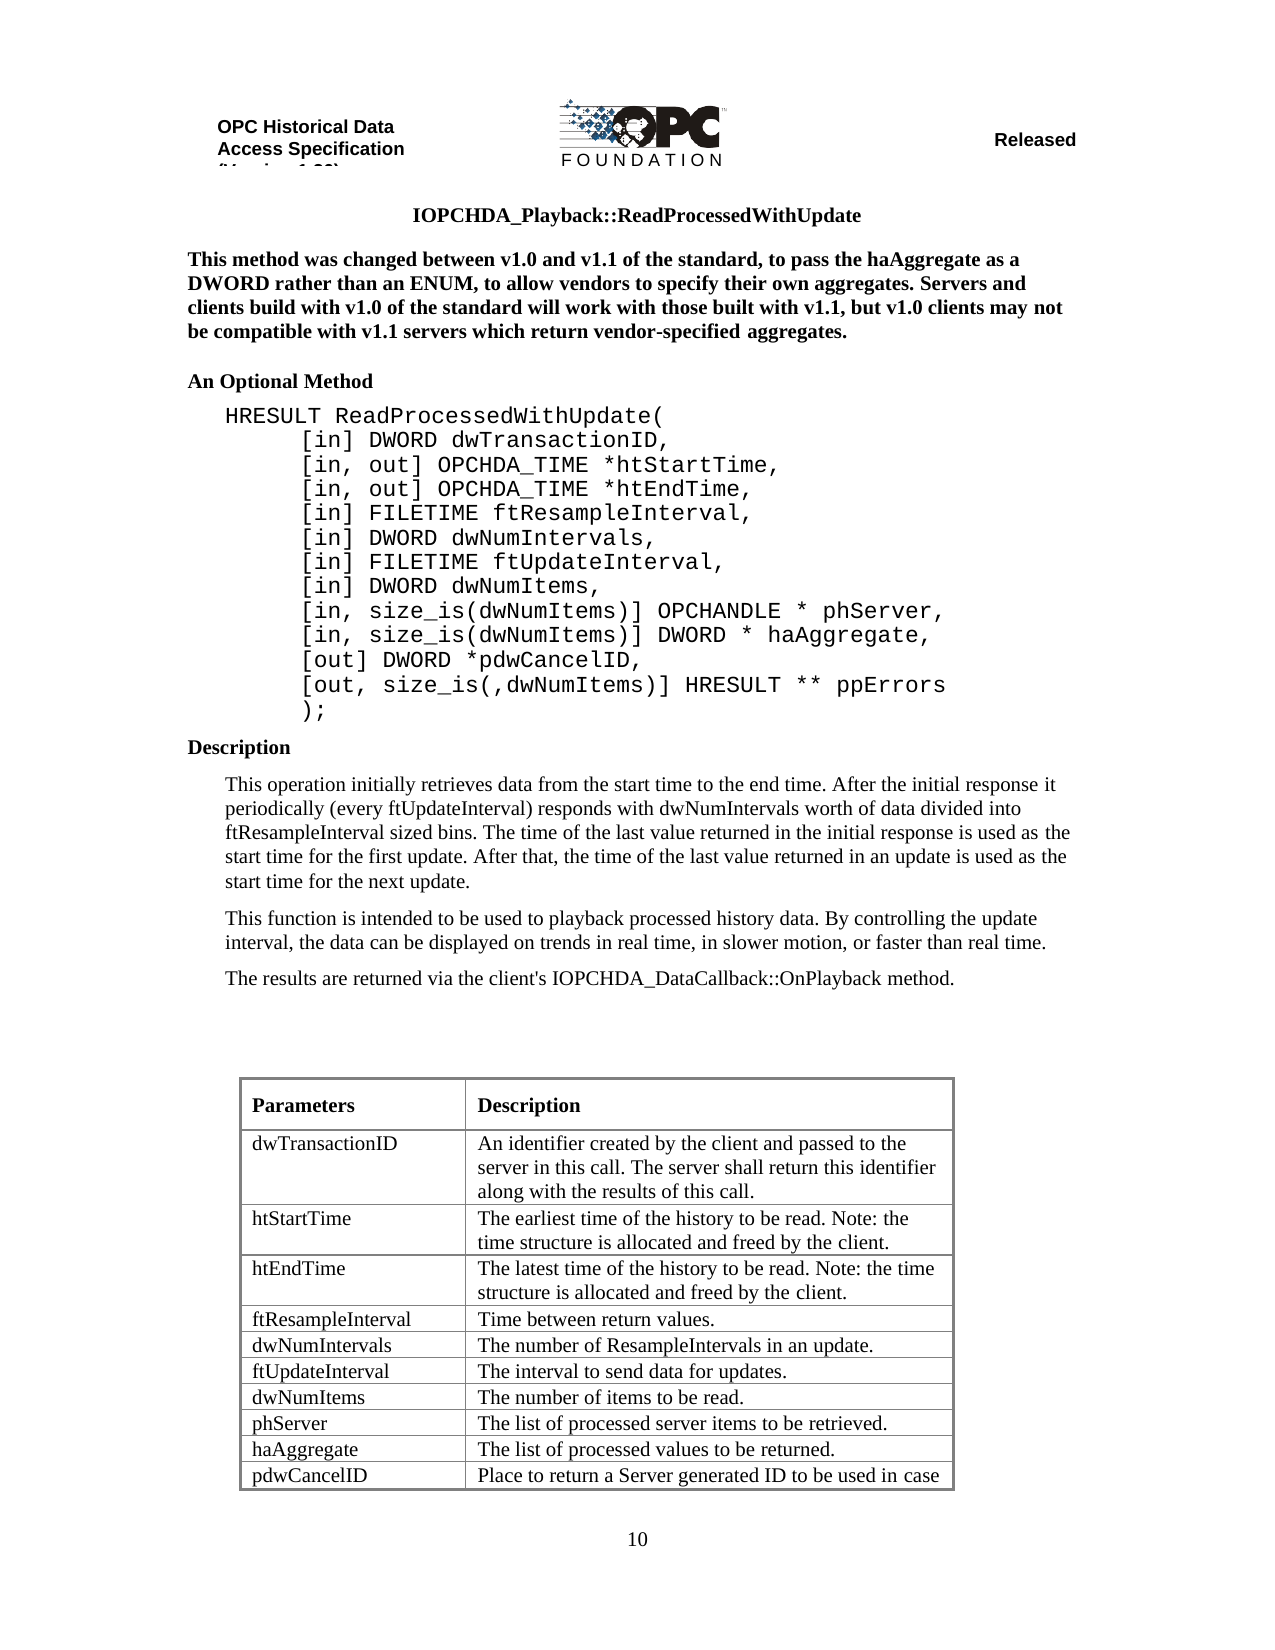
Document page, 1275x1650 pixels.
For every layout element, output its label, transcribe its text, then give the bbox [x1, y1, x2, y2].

text [in] FILETIME ftUpdateInterval, [in] DWORD dwNumItems, [300, 550, 728, 599]
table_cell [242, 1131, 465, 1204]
text [in, size_is(dwNumItems)] OPCHANDLE * phServer, [in, size_is(dwNumItems)] DWORD * haAggregate, [out] DWORD *pdwCancelID, [300, 599, 947, 672]
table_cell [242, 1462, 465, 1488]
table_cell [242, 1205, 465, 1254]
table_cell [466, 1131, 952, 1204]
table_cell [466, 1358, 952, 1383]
text An Optional Method [187, 369, 1096, 393]
text [out, size_is(,dwNumItems)] HRESULT ** ppErrors [300, 672, 1096, 697]
text This method was changed between v1.0 and v1.1 of the standard, to pass the haAggregate as a DWORD rather than an ENUM, to allow vendors to specify their own aggregates. Servers and clients build with v1.0 of the standard will work with those built with v1.1, but v1.0 clients may not be compatible with v1.1 servers which return vendor-specified aggregates. [187, 247, 1068, 343]
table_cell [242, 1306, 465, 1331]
text This function is intended to be used to playback processed history data. By controlling the update interval, the data can be displayed on trends in real time, in slower motion, or faster than real time. [225, 905, 1096, 954]
text HRESULT ReadProcessedWithUpdate( [in] DWORD dwTransactionID, [225, 404, 673, 452]
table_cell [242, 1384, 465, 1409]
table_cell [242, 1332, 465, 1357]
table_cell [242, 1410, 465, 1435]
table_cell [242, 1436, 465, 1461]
text ); [300, 697, 1096, 723]
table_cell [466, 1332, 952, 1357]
text This operation initially retrieves data from the start time to the end time. After the initial response it periodically (every ftUpdateInterval) responds with dwNumIntervals worth of data divided into ftResampleInterval sized bins. The time of the last value returned in the initial response is used as the start time for the first update. After that, the time of the last value returned in an update is used as the start time for the next update. [225, 772, 1096, 893]
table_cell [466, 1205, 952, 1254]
text [in, out] OPCHDA_TIME *htStartTime, [in, out] OPCHDA_TIME *htEndTime, [in] FILETIME ftResampleInterval, [in] DWORD dwNumIntervals, [300, 452, 782, 550]
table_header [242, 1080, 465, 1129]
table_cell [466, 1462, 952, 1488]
picture [559, 99, 727, 148]
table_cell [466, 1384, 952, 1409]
text Description [187, 735, 1096, 759]
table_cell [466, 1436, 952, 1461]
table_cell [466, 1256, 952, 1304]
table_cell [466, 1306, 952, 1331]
text The results are returned via the client's IOPCHDA_DataCallback::OnPlayback method. [225, 966, 1096, 990]
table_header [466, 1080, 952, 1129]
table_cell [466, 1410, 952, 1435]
subtitle IOPCHDA_Playback::ReadProcessedWithUpdate [412, 203, 1096, 227]
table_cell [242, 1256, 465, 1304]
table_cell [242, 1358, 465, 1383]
